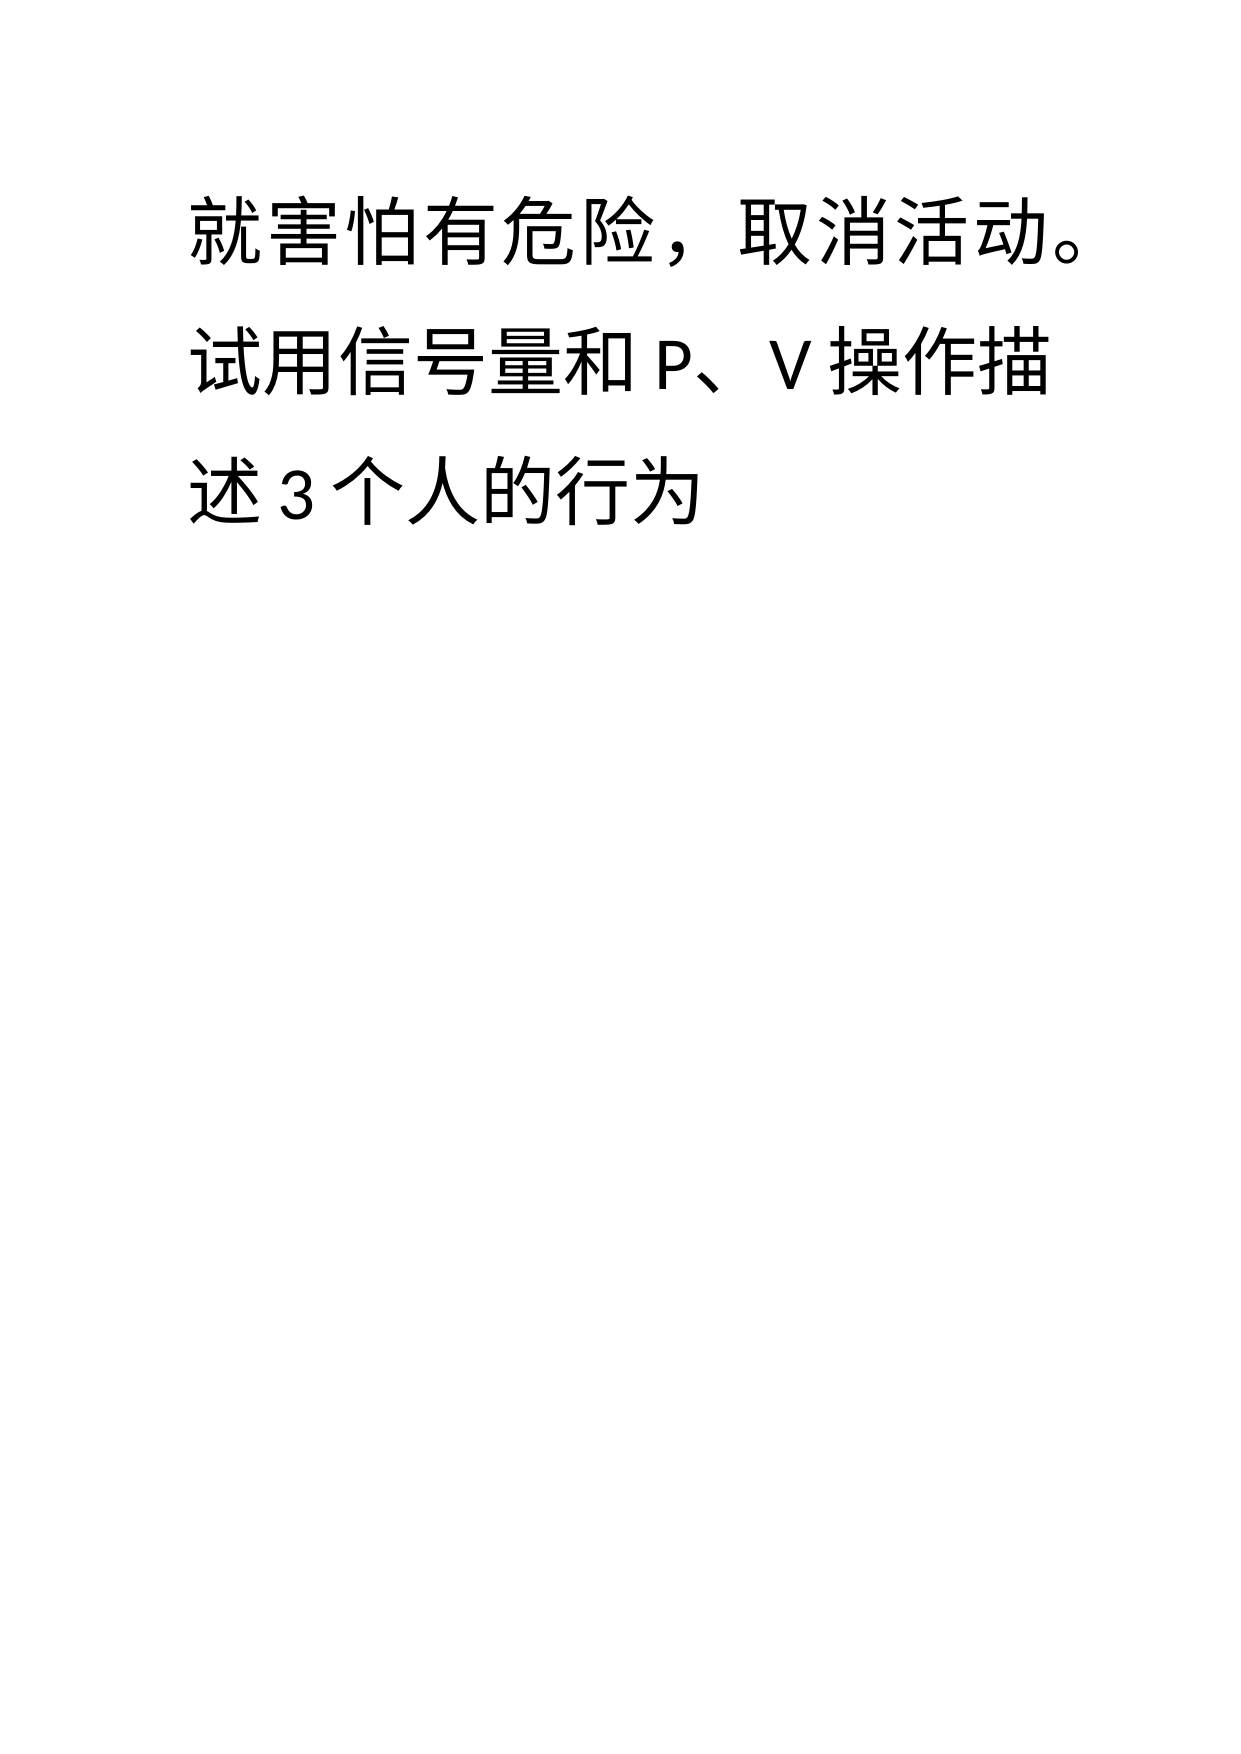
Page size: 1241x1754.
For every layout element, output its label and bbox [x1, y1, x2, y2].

list [187, 162, 1053, 552]
